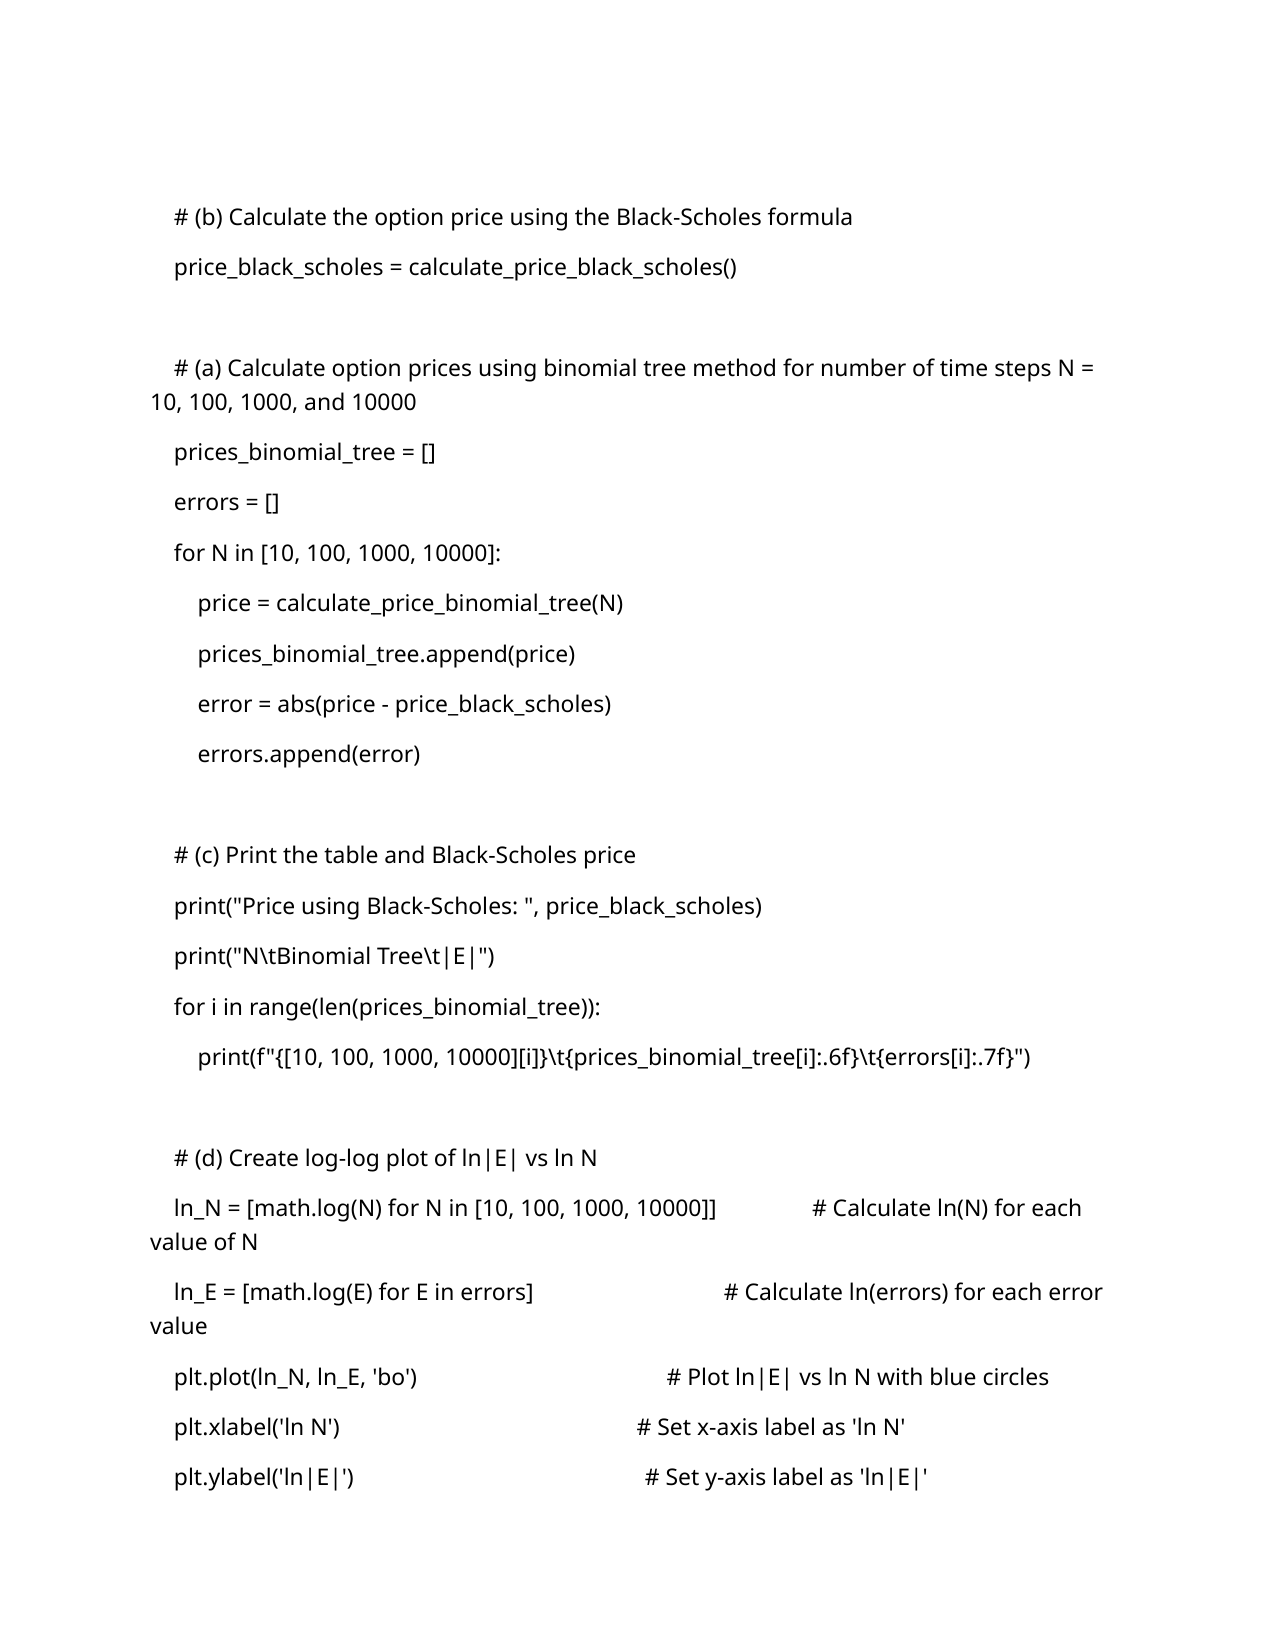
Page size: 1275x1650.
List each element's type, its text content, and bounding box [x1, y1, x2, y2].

text print(f"{[10, 100, 1000, 10000][i]}\t{prices_binomial_tree[i]:.6f}\t{errors[i]:.7f}") [150, 1041, 1125, 1072]
text plt.ylabel('ln|E|') # Set y-axis label as 'ln|E|' [150, 1461, 1125, 1492]
text plt.plot(ln_N, ln_E, 'bo') # Plot ln|E| vs ln N with blue circles [150, 1360, 1125, 1392]
text errors.append(error) [150, 738, 1125, 769]
text errors = [] [150, 486, 1125, 517]
text plt.xlabel('ln N') # Set x-axis label as 'ln N' [150, 1411, 1125, 1442]
text prices_binomial_tree.append(price) [150, 637, 1125, 669]
text price = calculate_price_binomial_tree(N) [150, 587, 1125, 618]
text for i in range(len(prices_binomial_tree)): [150, 990, 1125, 1022]
text print("Price using Black-Scholes: ", price_black_scholes) [150, 889, 1125, 921]
text # (a) Calculate option prices using binomial tree method for number of time steps N = 10, 100, 1000, and 10000 [150, 352, 1125, 417]
text error = abs(price - price_black_scholes) [150, 688, 1125, 719]
text prices_binomial_tree = [] [150, 436, 1125, 467]
text # (c) Print the table and Black-Scholes price [150, 839, 1125, 870]
text print("N\tBinomial Tree\t|E|") [150, 940, 1125, 971]
text # (b) Calculate the option price using the Black-Scholes formula [150, 200, 1125, 232]
text for N in [10, 100, 1000, 10000]: [150, 537, 1125, 568]
text # (d) Create log-log plot of ln|E| vs ln N [150, 1142, 1125, 1173]
text ln_N = [math.log(N) for N in [10, 100, 1000, 10000]] # Calculate ln(N) for each value of N [150, 1192, 1125, 1257]
text ln_E = [math.log(E) for E in errors] # Calculate ln(errors) for each error value [150, 1276, 1125, 1341]
text price_black_scholes = calculate_price_black_scholes() [150, 251, 1125, 282]
